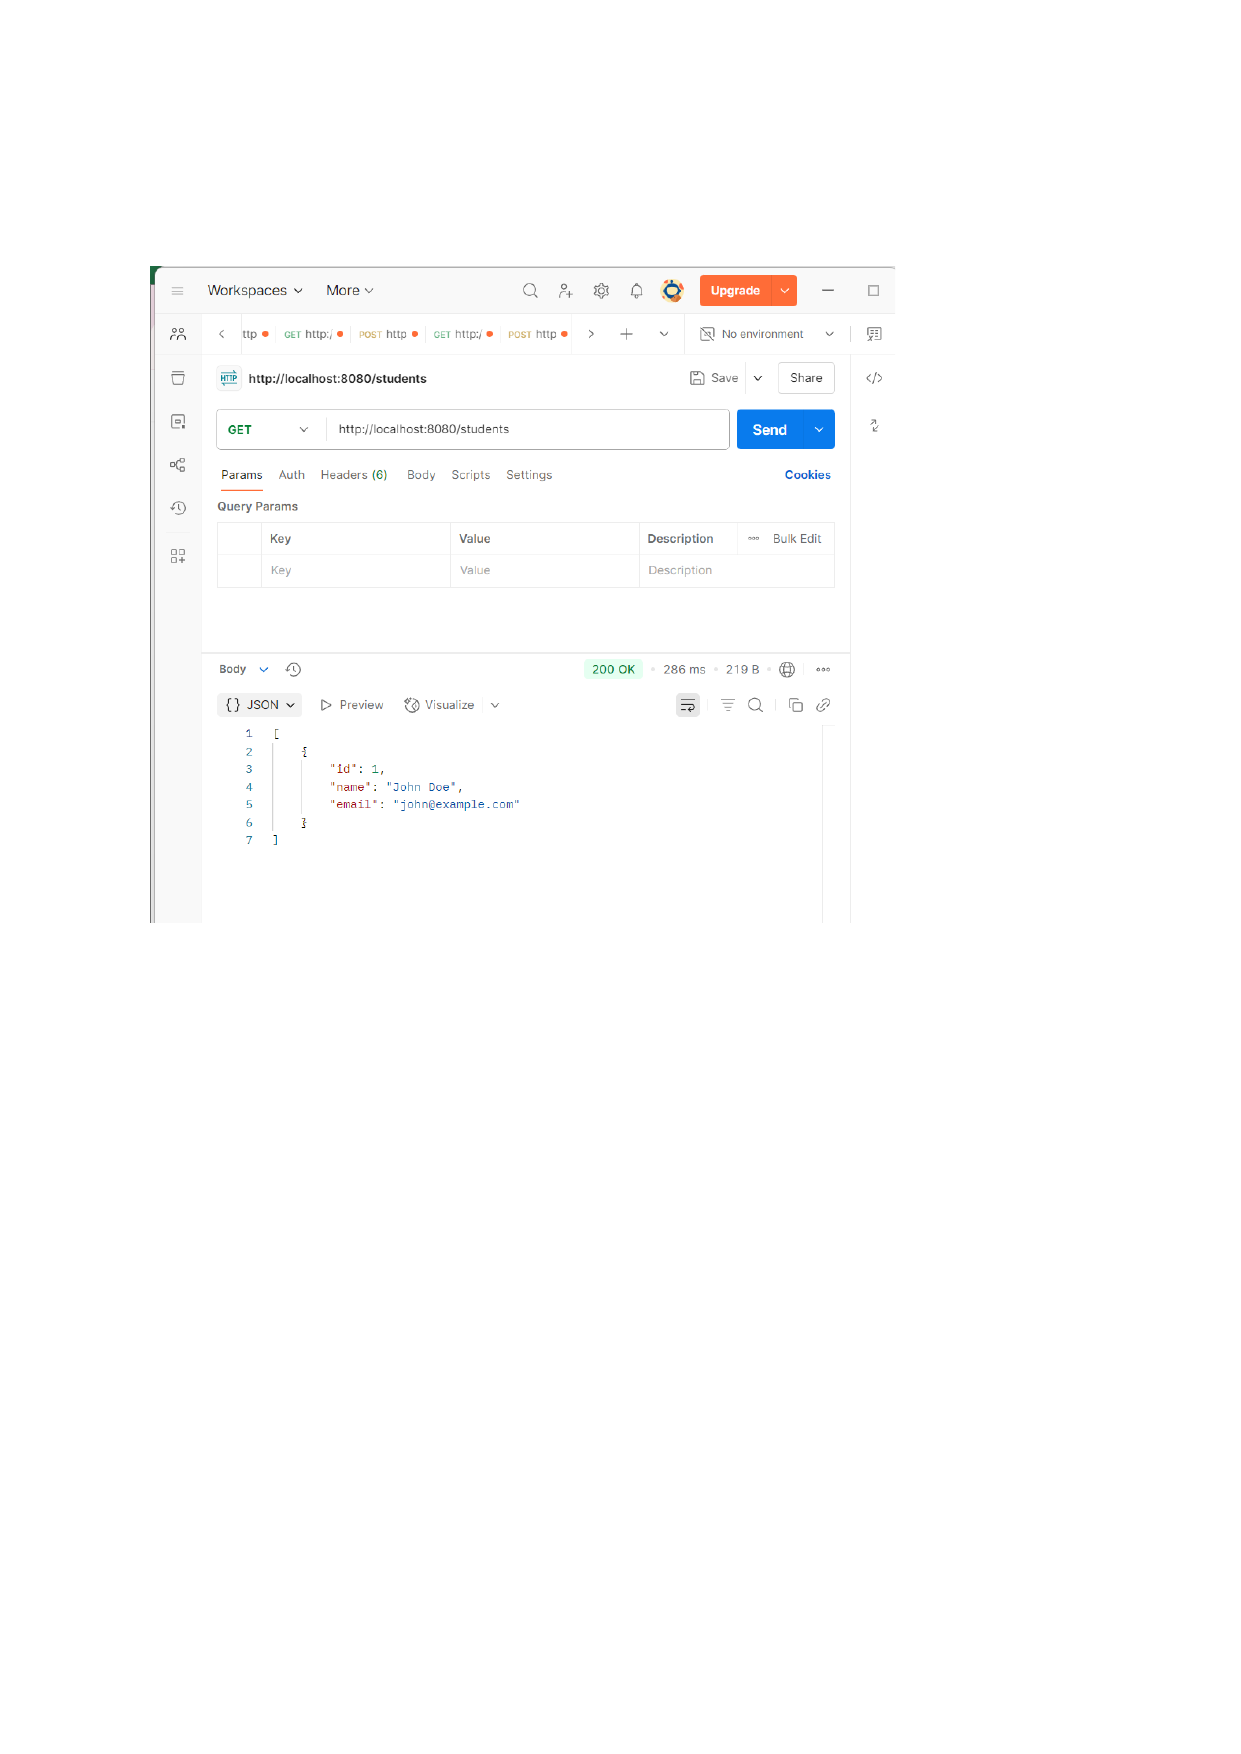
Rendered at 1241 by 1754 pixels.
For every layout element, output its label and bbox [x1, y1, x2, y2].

picture [150, 266, 896, 923]
